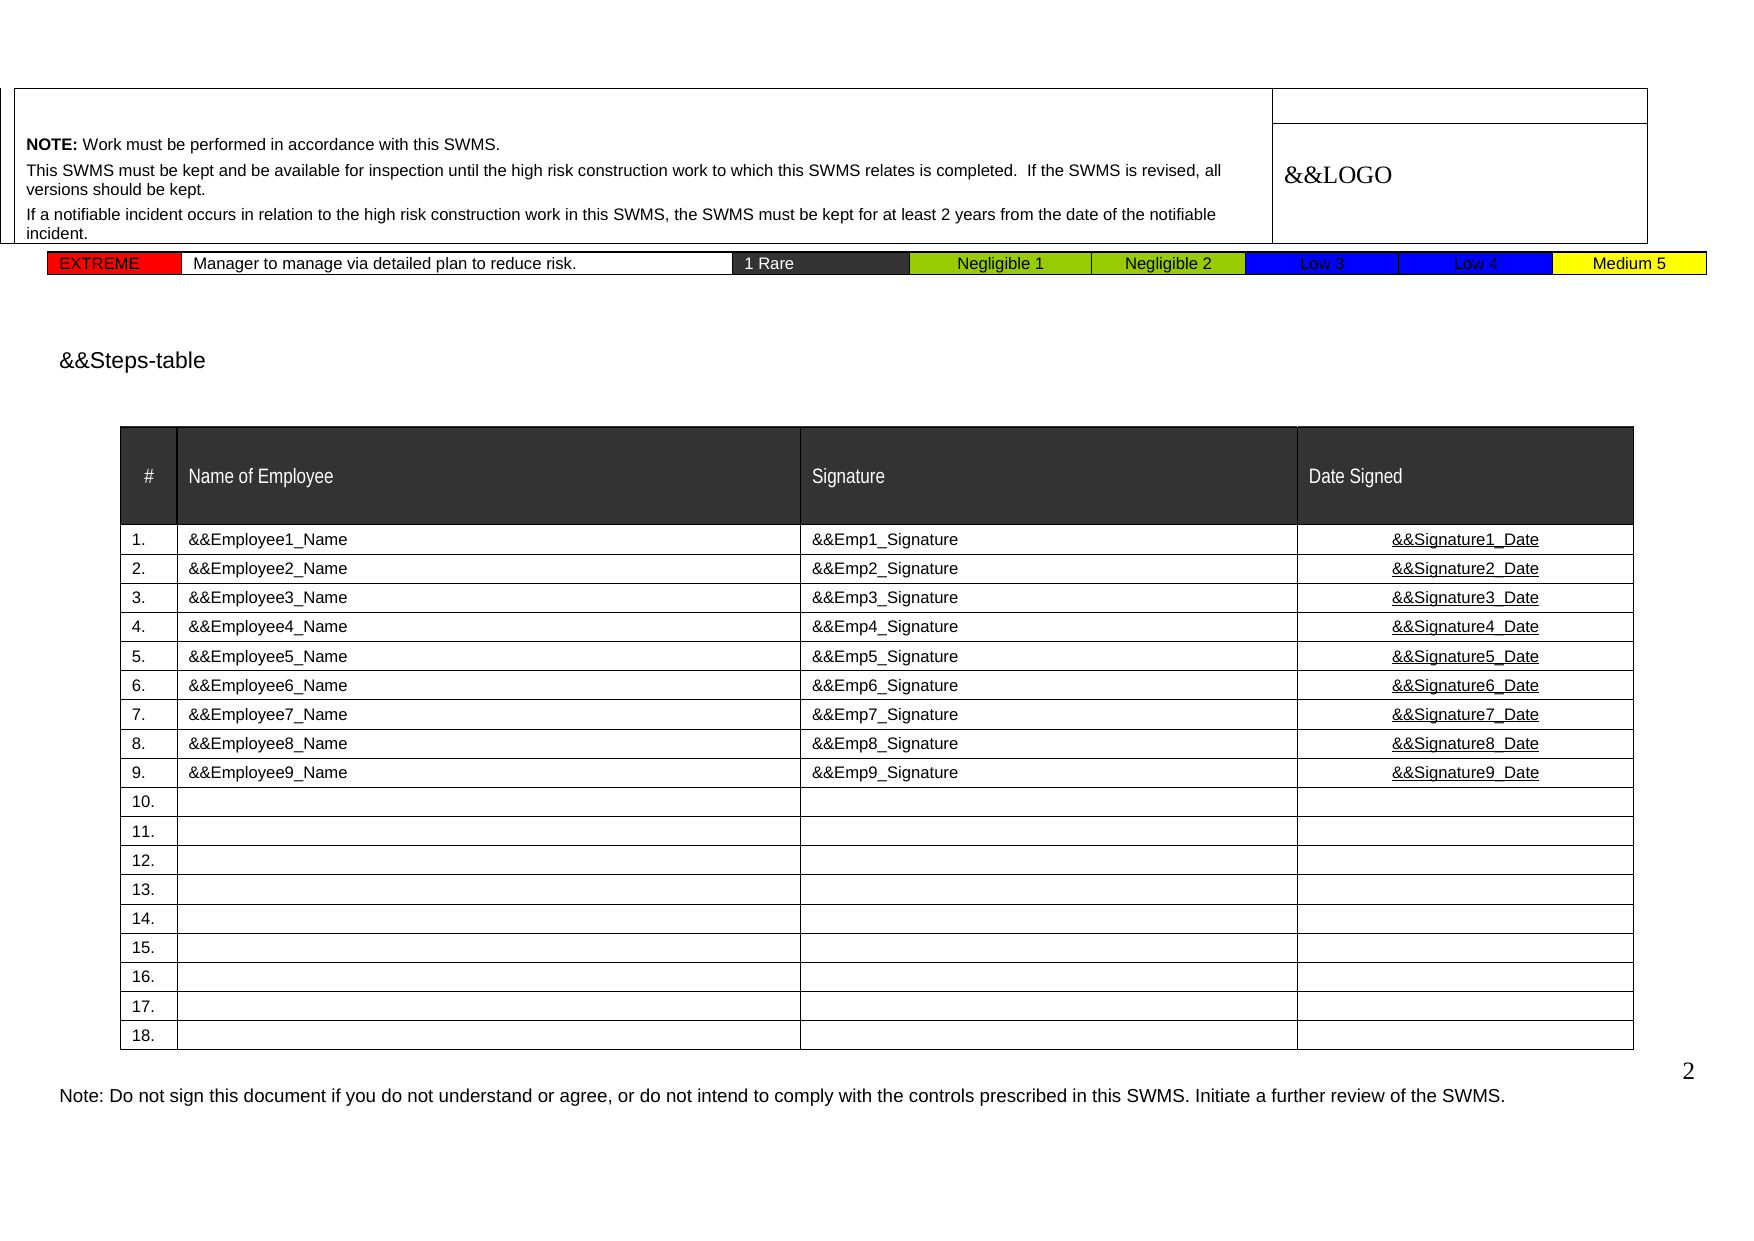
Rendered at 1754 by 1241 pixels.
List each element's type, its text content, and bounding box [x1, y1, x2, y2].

table_cell &&Employee4_Name [178, 613, 800, 641]
table_cell &&Employee7_Name [178, 700, 800, 728]
table_cell &&Emp4_Signature [801, 613, 1297, 641]
table_cell &&Employee2_Name [178, 555, 800, 583]
table_cell [1298, 788, 1633, 816]
table_cell Low 3 [1246, 253, 1398, 274]
table_cell &&Emp1_Signature [801, 525, 1297, 553]
table_cell [1298, 992, 1633, 1020]
table_cell [1298, 817, 1633, 845]
table_cell [121, 525, 177, 553]
table_cell [178, 788, 800, 816]
table_cell [121, 584, 177, 612]
table_cell [1298, 1021, 1633, 1049]
table_cell &&Signature9_Date [1298, 759, 1633, 787]
table_cell &&Emp7_Signature [801, 700, 1297, 728]
table_cell [178, 992, 800, 1020]
table_cell &&Employee8_Name [178, 730, 800, 758]
table_cell [801, 905, 1297, 933]
table_cell [1298, 875, 1633, 903]
table_cell Low 4 [1399, 253, 1552, 274]
table_cell Negligible 1 [910, 253, 1091, 274]
table_cell 1 Rare [733, 253, 909, 274]
table_cell [801, 963, 1297, 991]
table_cell [801, 846, 1297, 874]
table_cell EXTREME [48, 253, 181, 274]
table_cell [121, 730, 177, 758]
table_cell [1298, 963, 1633, 991]
table_cell [801, 788, 1297, 816]
table_cell &&Signature5_Date [1298, 642, 1633, 670]
table_cell [121, 963, 177, 991]
table_cell Manager to manage via detailed plan to reduce risk. [182, 253, 732, 274]
table_cell Negligible 2 [1092, 253, 1245, 274]
table_cell [121, 875, 177, 903]
table_cell &&Emp8_Signature [801, 730, 1297, 758]
table_cell [1298, 846, 1633, 874]
table_cell &&Employee6_Name [178, 671, 800, 699]
table_cell &&Signature7_Date [1298, 700, 1633, 728]
table_cell [121, 613, 177, 641]
table_cell [121, 759, 177, 787]
table_header Date Signed [1298, 428, 1633, 524]
table_cell &&Signature8_Date [1298, 730, 1633, 758]
table_cell &&Emp3_Signature [801, 584, 1297, 612]
table_cell &&Emp9_Signature [801, 759, 1297, 787]
table_cell [178, 875, 800, 903]
table_cell [121, 992, 177, 1020]
table_cell [121, 934, 177, 962]
table_cell [178, 846, 800, 874]
table_cell [121, 642, 177, 670]
table_cell &&Emp6_Signature [801, 671, 1297, 699]
table_cell [178, 817, 800, 845]
table_cell &&Emp5_Signature [801, 642, 1297, 670]
table_cell [121, 846, 177, 874]
table_cell [1298, 905, 1633, 933]
table_cell &&Employee1_Name [178, 525, 800, 553]
table_cell [178, 963, 800, 991]
table_cell Medium 5 [1553, 253, 1706, 274]
table_cell [121, 1021, 177, 1049]
table_cell [801, 817, 1297, 845]
table_cell [121, 671, 177, 699]
table_cell [121, 555, 177, 583]
table_header Name of Employee [178, 428, 800, 524]
table_cell [178, 905, 800, 933]
table_cell &&Signature1_Date [1298, 525, 1633, 553]
table_cell [1298, 934, 1633, 962]
table_header Signature [801, 428, 1297, 524]
table_cell [121, 817, 177, 845]
table_cell [801, 934, 1297, 962]
table_cell &&Signature4_Date [1298, 613, 1633, 641]
table_header # [121, 428, 176, 524]
table_cell [121, 905, 177, 933]
table_cell &&Employee5_Name [178, 642, 800, 670]
table_cell &&Signature2_Date [1298, 555, 1633, 583]
text &&Steps-table [59, 347, 1695, 374]
table_cell &&Emp2_Signature [801, 555, 1297, 583]
table_cell &&Signature6_Date [1298, 671, 1633, 699]
table_cell &&Signature3_Date [1298, 584, 1633, 612]
table_cell [121, 700, 177, 728]
table_cell [801, 992, 1297, 1020]
table_cell [801, 875, 1297, 903]
table_cell &&Employee3_Name [178, 584, 800, 612]
table_cell [801, 1021, 1297, 1049]
table_cell [178, 934, 800, 962]
table_cell &&Employee9_Name [178, 759, 800, 787]
table_cell [121, 788, 177, 816]
table_cell [178, 1021, 800, 1049]
